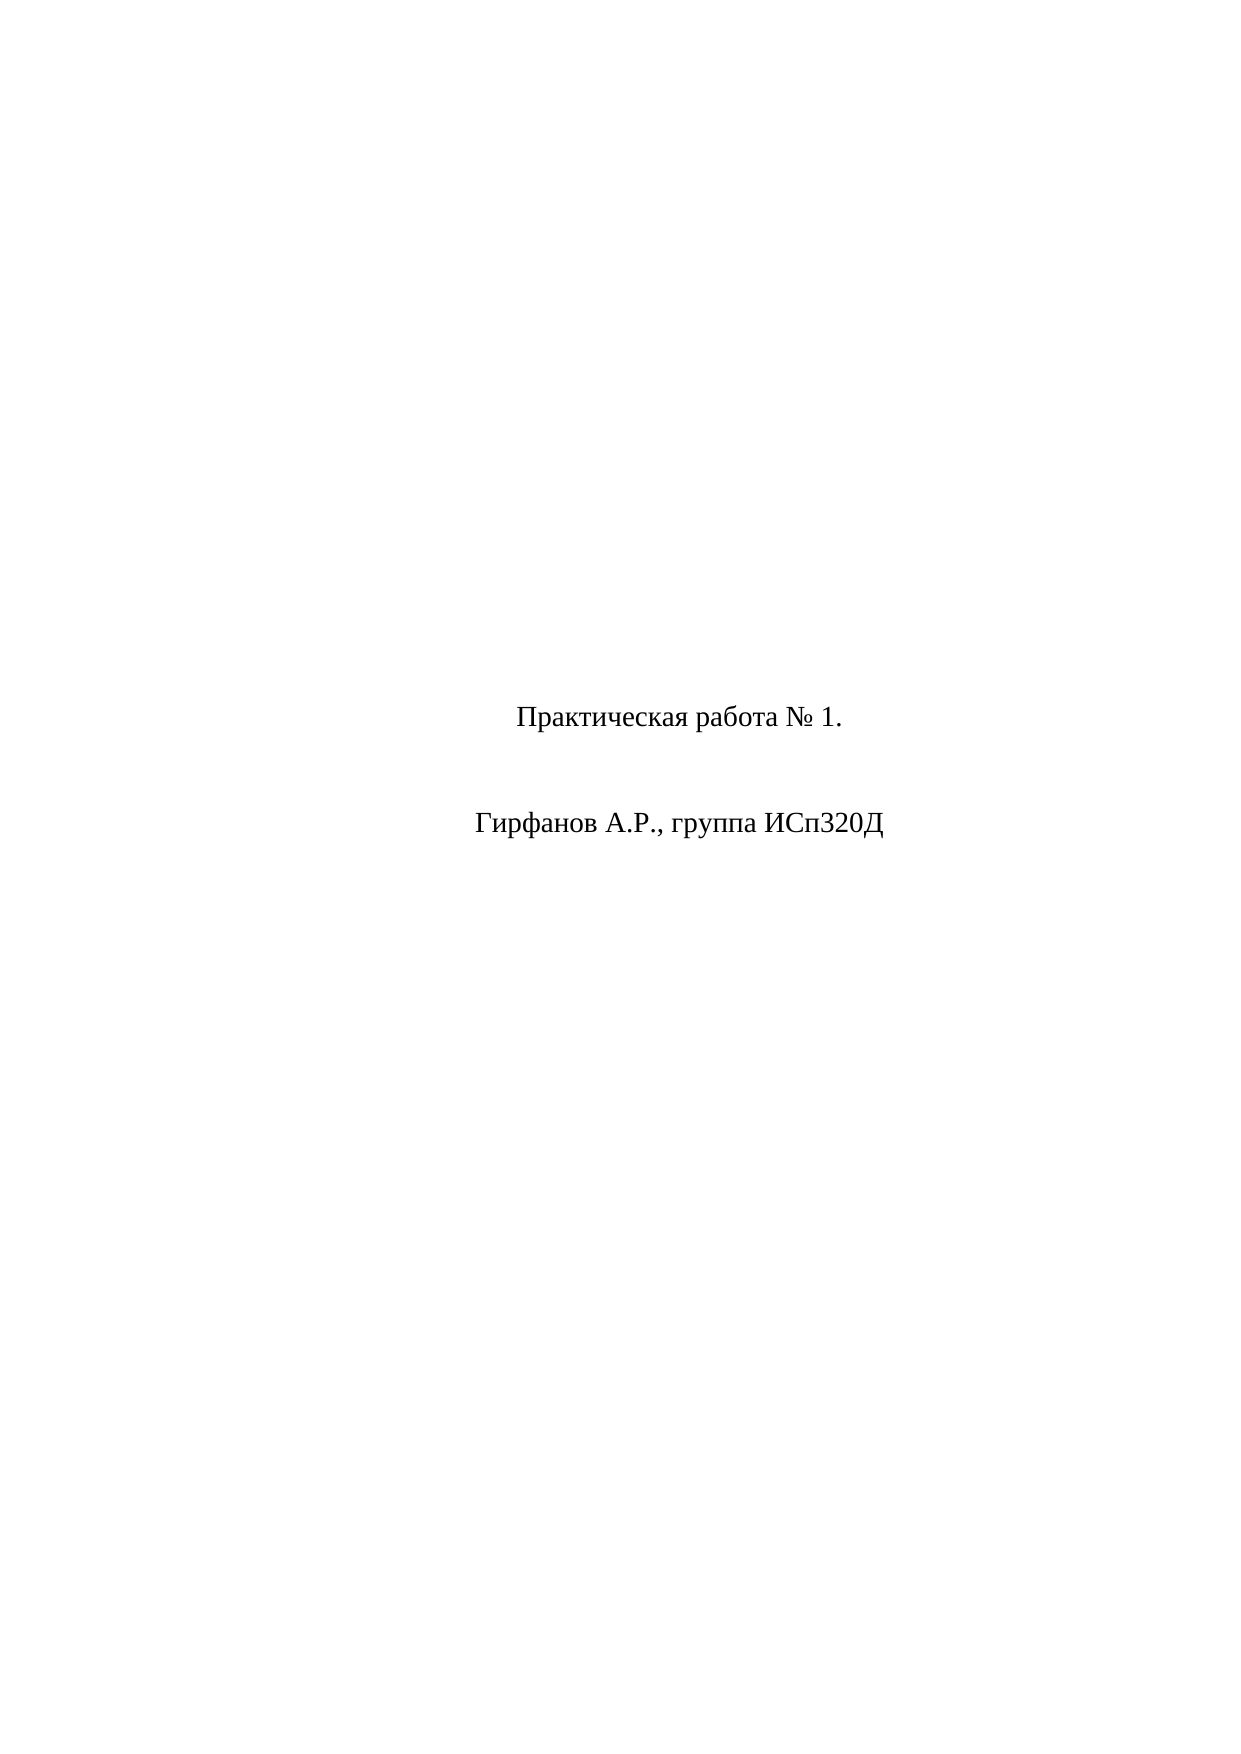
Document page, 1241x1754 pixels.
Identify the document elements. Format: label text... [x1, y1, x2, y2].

text Гирфанов А.Р., группа ИСп320Д [236, 805, 1122, 838]
text Практическая работа № 1. [236, 699, 1122, 733]
